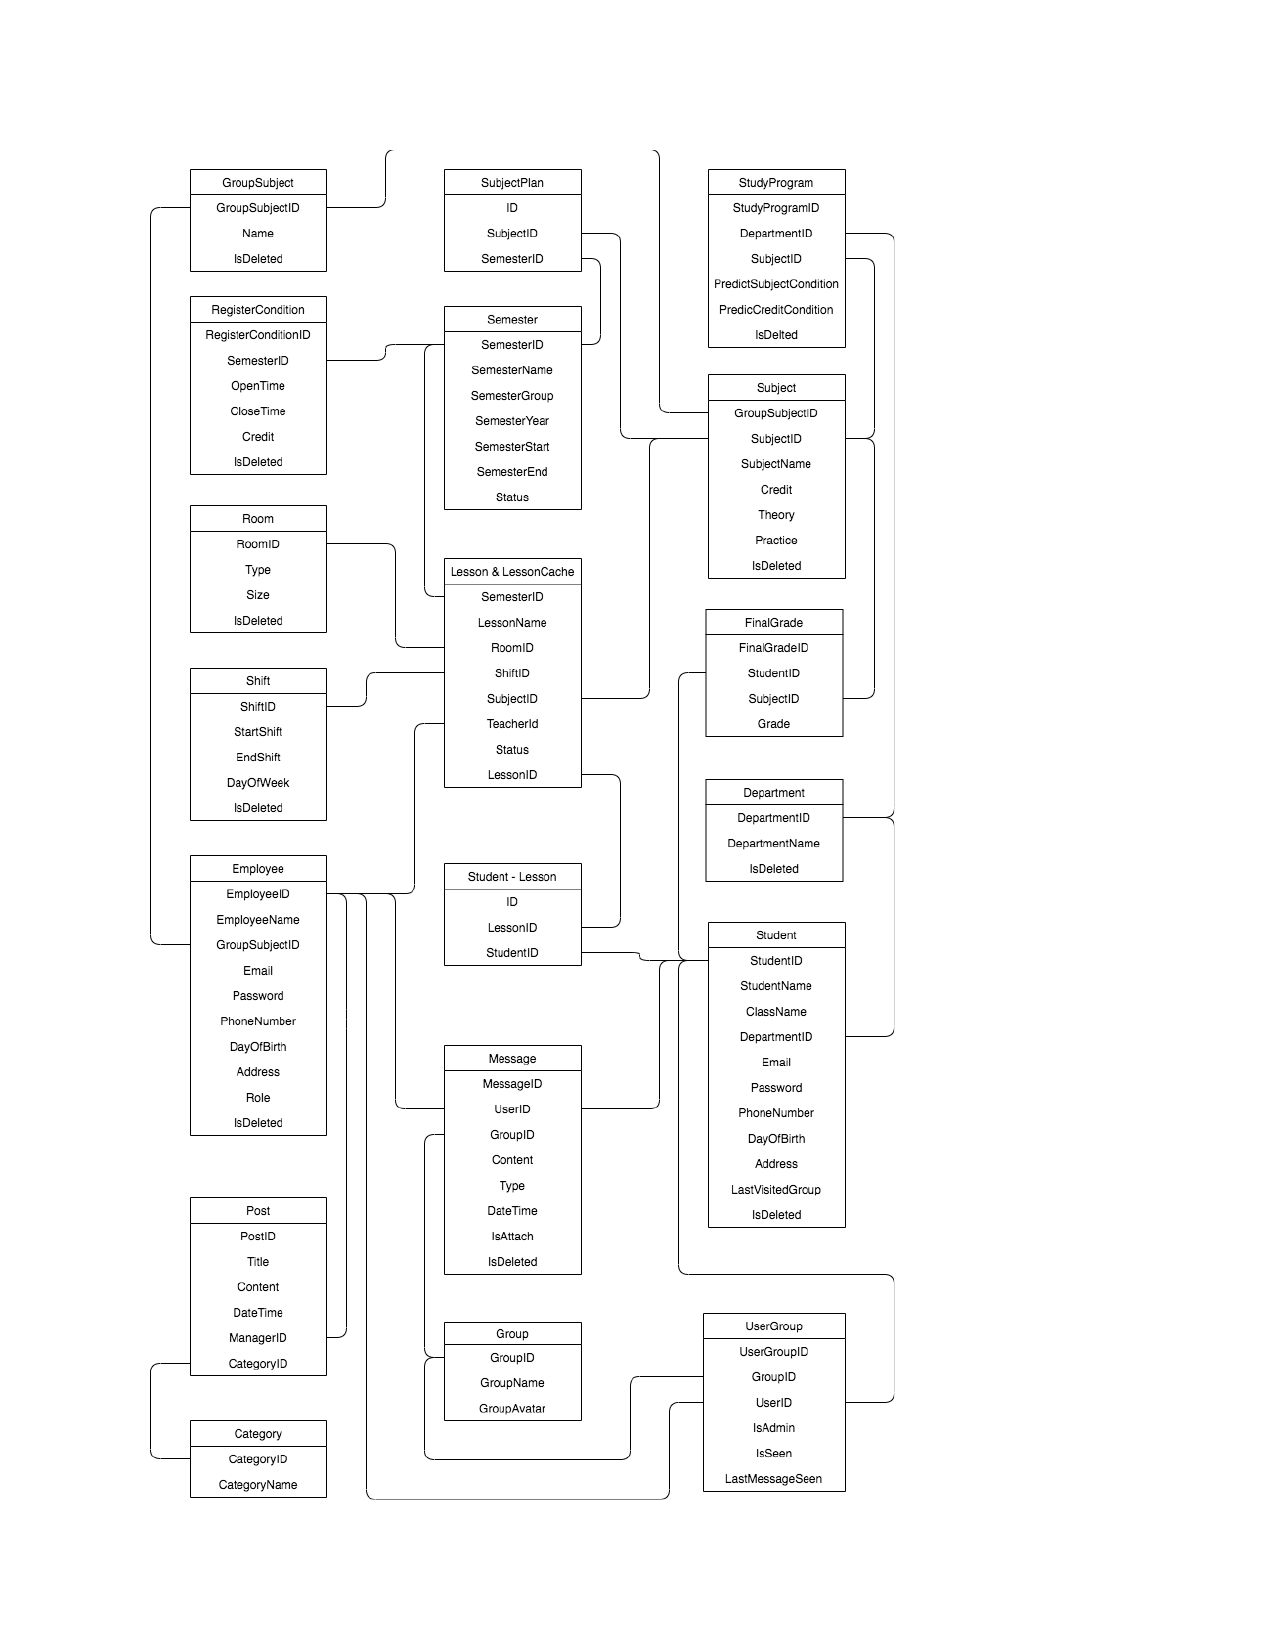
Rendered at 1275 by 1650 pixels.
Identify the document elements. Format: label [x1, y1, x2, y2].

picture [150, 150, 895, 1500]
